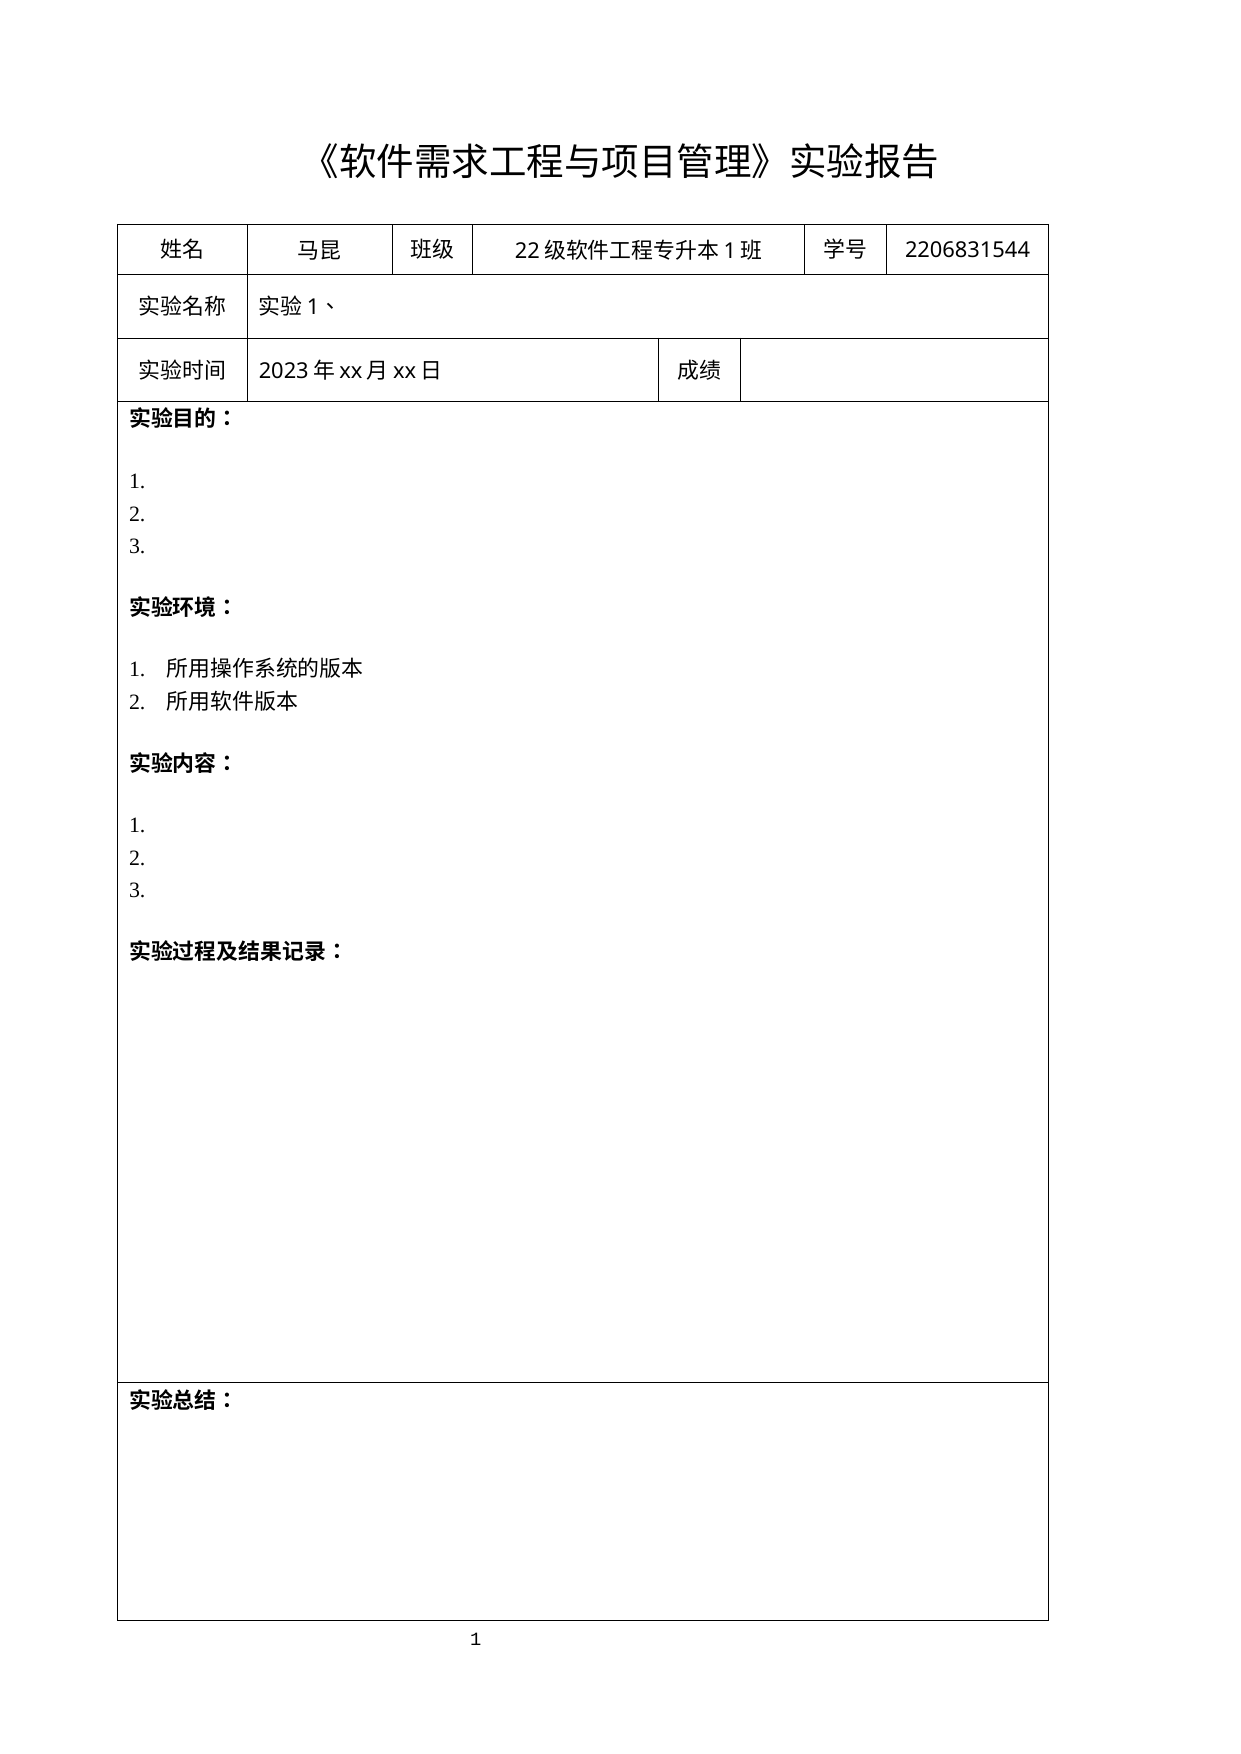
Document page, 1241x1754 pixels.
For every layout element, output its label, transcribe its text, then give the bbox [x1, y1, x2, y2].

text 《软件需求工程与项目管理》实验报告 [118, 126, 1122, 191]
table_cell [741, 339, 1048, 401]
table_header 22级软件工程专升本1班 [473, 225, 804, 273]
table_cell 成绩 [659, 339, 740, 401]
table_cell 实验目的： 实验环境： 所用操作系统的版本 所用软件版本 实验内容： 实验过程及结果记录： [118, 402, 1048, 1382]
table_cell 实验时间 [118, 339, 247, 401]
table_cell 实验1、 [248, 275, 1048, 338]
table_cell 实验总结： [118, 1383, 1048, 1619]
table_header 马昆 [248, 225, 392, 273]
table_cell 2023年xx月xx日 [248, 339, 658, 401]
table_header 学号 [805, 225, 886, 273]
table_header 班级 [393, 225, 472, 273]
table_header 2206831544 [887, 225, 1048, 273]
table_header 姓名 [118, 225, 247, 273]
table_cell 实验名称 [118, 275, 247, 338]
